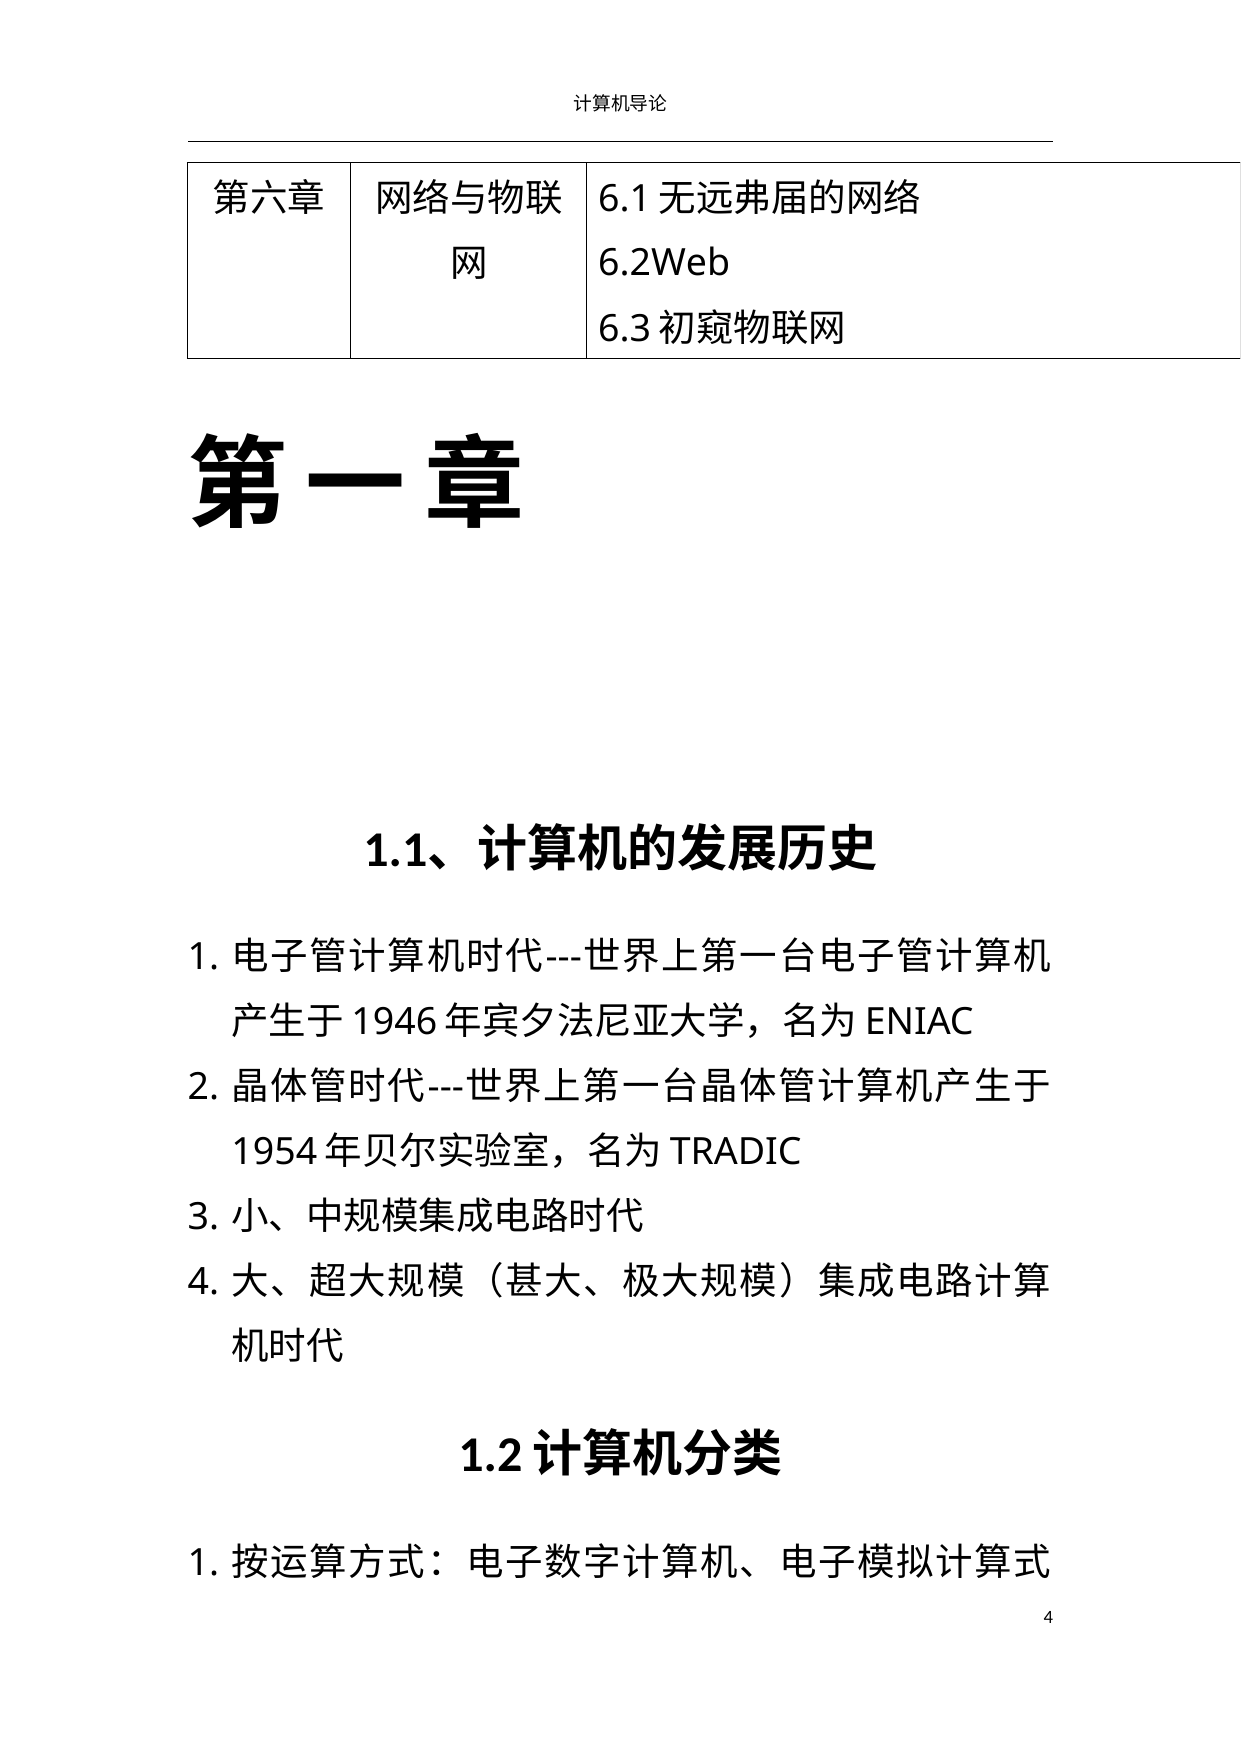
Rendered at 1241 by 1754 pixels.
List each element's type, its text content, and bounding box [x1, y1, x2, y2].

table_cell 6.1无远弗届的网络 6.2Web 6.3初窥物联网 [587, 163, 1240, 358]
list 小、中规模集成电路时代 [187, 1181, 1053, 1246]
list 电子管计算机时代---世界上第一台电子管计算机产生于1946年宾夕法尼亚大学，名为ENIAC [187, 921, 1053, 1051]
subtitle 1.1、计算机的发展历史 [187, 795, 1053, 893]
list 晶体管时代---世界上第一台晶体管计算机产生于1954年贝尔实验室，名为TRADIC [187, 1051, 1053, 1181]
subtitle 1.2计算机分类 [187, 1401, 1053, 1498]
table_cell 网络与物联网 [351, 163, 586, 358]
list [187, 1526, 1053, 1591]
subtitle 第一章 [187, 394, 1053, 557]
list 大、超大规模（甚大、极大规模）集成电路计算机时代 [187, 1246, 1053, 1376]
table_cell 第六章 [188, 163, 350, 358]
